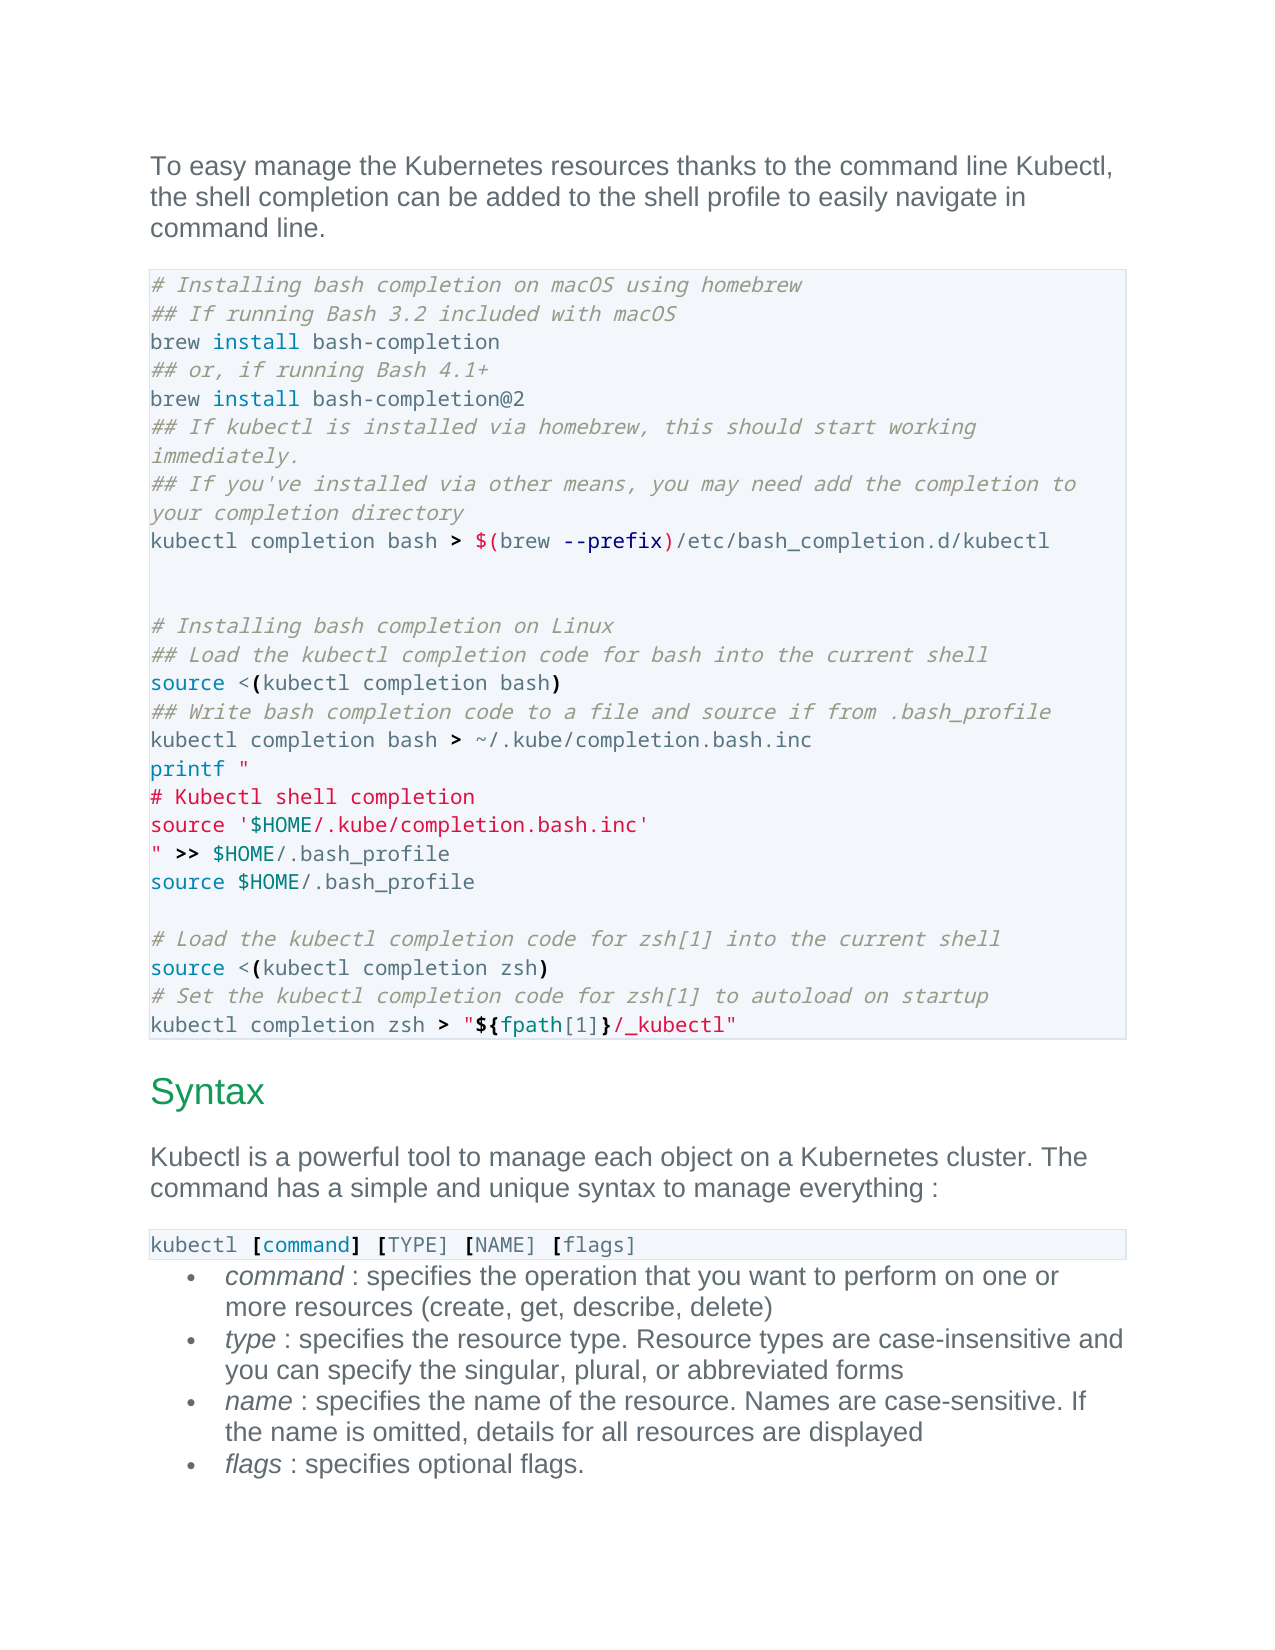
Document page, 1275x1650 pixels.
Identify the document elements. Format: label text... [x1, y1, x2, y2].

text ## If kubectl is installed via homebrew, this should start working immediately. [150, 412, 1125, 469]
text source $HOME/.bash_profile [150, 867, 1125, 896]
text kubectl [command] [TYPE] [NAME] [flags] [150, 1230, 1125, 1259]
text " >> $HOME/.bash_profile [150, 839, 1125, 867]
list command : specifies the operation that you want to perform on one or more resources (create, get, describe, delete) [187, 1260, 1125, 1323]
text source <(kubectl completion bash) [150, 668, 1125, 697]
list type : specifies the resource type. Resource types are case-insensitive and you can specify the singular, plural, or abbreviated forms [187, 1323, 1125, 1385]
text kubectl completion zsh > "${fpath[1]}/_kubectl" [150, 1008, 1125, 1038]
text ## Write bash completion code to a file and source if from .bash_profile [150, 697, 1125, 725]
text # Installing bash completion on Linux [150, 612, 1125, 640]
text # Set the kubectl completion code for zsh[1] to autoload on startup [150, 981, 1125, 1008]
text kubectl completion bash > ~/.kube/completion.bash.inc [150, 725, 1125, 754]
text source <(kubectl completion zsh) [150, 953, 1125, 981]
text # Load the kubectl completion code for zsh[1] into the current shell [150, 924, 1125, 953]
text ## If running Bash 3.2 included with macOS [150, 299, 1125, 327]
text brew install bash-completion@2 [150, 384, 1125, 412]
text To easy manage the Kubernetes resources thanks to the command line Kubectl, the shell completion can be added to the shell profile to easily navigate in command line. [150, 150, 1125, 244]
text # Kubectl shell completion [150, 782, 1125, 811]
text Kubectl is a powerful tool to manage each object on a Kubernetes cluster. The command has a simple and unique syntax to manage everything : [150, 1141, 1125, 1204]
subtitle Syntax [150, 1069, 1125, 1112]
text ## or, if running Bash 4.1+ [150, 356, 1125, 384]
text # Installing bash completion on macOS using homebrew [150, 270, 1125, 299]
list name : specifies the name of the resource. Names are case-sensitive. If the name is omitted, details for all resources are displayed [187, 1385, 1125, 1448]
text brew install bash-completion [150, 327, 1125, 356]
text ## If you've installed via other means, you may need add the completion to your completion directory [150, 469, 1125, 526]
text source '$HOME/.kube/completion.bash.inc' [150, 811, 1125, 839]
list flags : specifies optional flags. [187, 1448, 1125, 1479]
text ## Load the kubectl completion code for bash into the current shell [150, 640, 1125, 668]
text kubectl completion bash > $(brew --prefix)/etc/bash_completion.d/kubectl [150, 526, 1125, 555]
text printf " [150, 754, 1125, 782]
